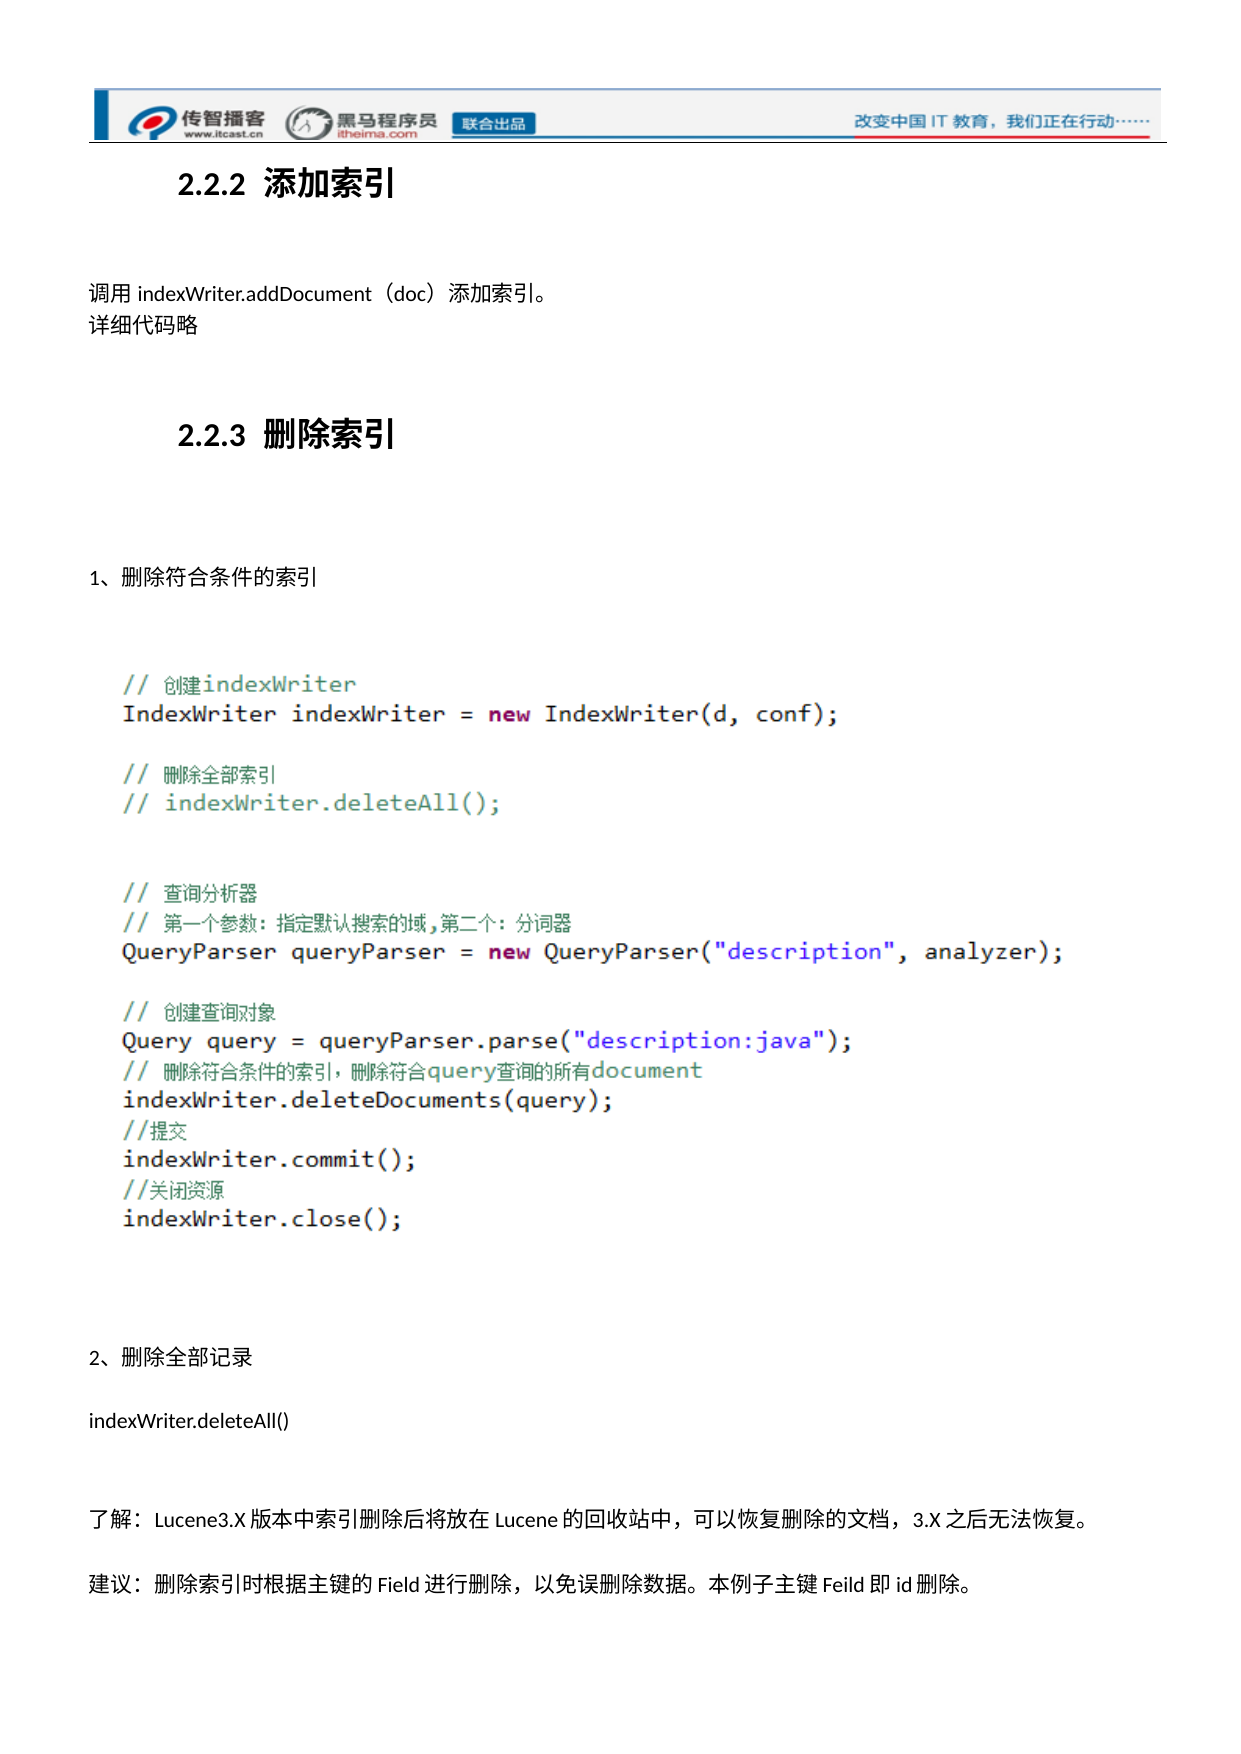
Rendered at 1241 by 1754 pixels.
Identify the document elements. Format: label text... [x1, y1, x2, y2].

text indexWriter.deleteAll() [89, 1404, 1167, 1437]
subtitle 删除索引 [177, 400, 1167, 465]
text 了解：Lucene3.X版本中索引删除后将放在Lucene的回收站中，可以恢复删除的文档，3.X之后无法恢复。 [89, 1502, 1167, 1534]
subtitle 添加索引 [177, 148, 1167, 213]
picture [94, 88, 1161, 140]
text 1、删除符合条件的索引 [89, 559, 1167, 592]
text 2、删除全部记录 [89, 1339, 1167, 1372]
text 调用 indexWriter.addDocument（doc）添加索引。 [89, 275, 1167, 308]
picture [88, 656, 1112, 1264]
text 详细代码略 [89, 308, 1167, 340]
text 建议：删除索引时根据主键的Field进行删除，以免误删除数据。本例子主键Feild 即id删除。 [89, 1567, 1167, 1599]
